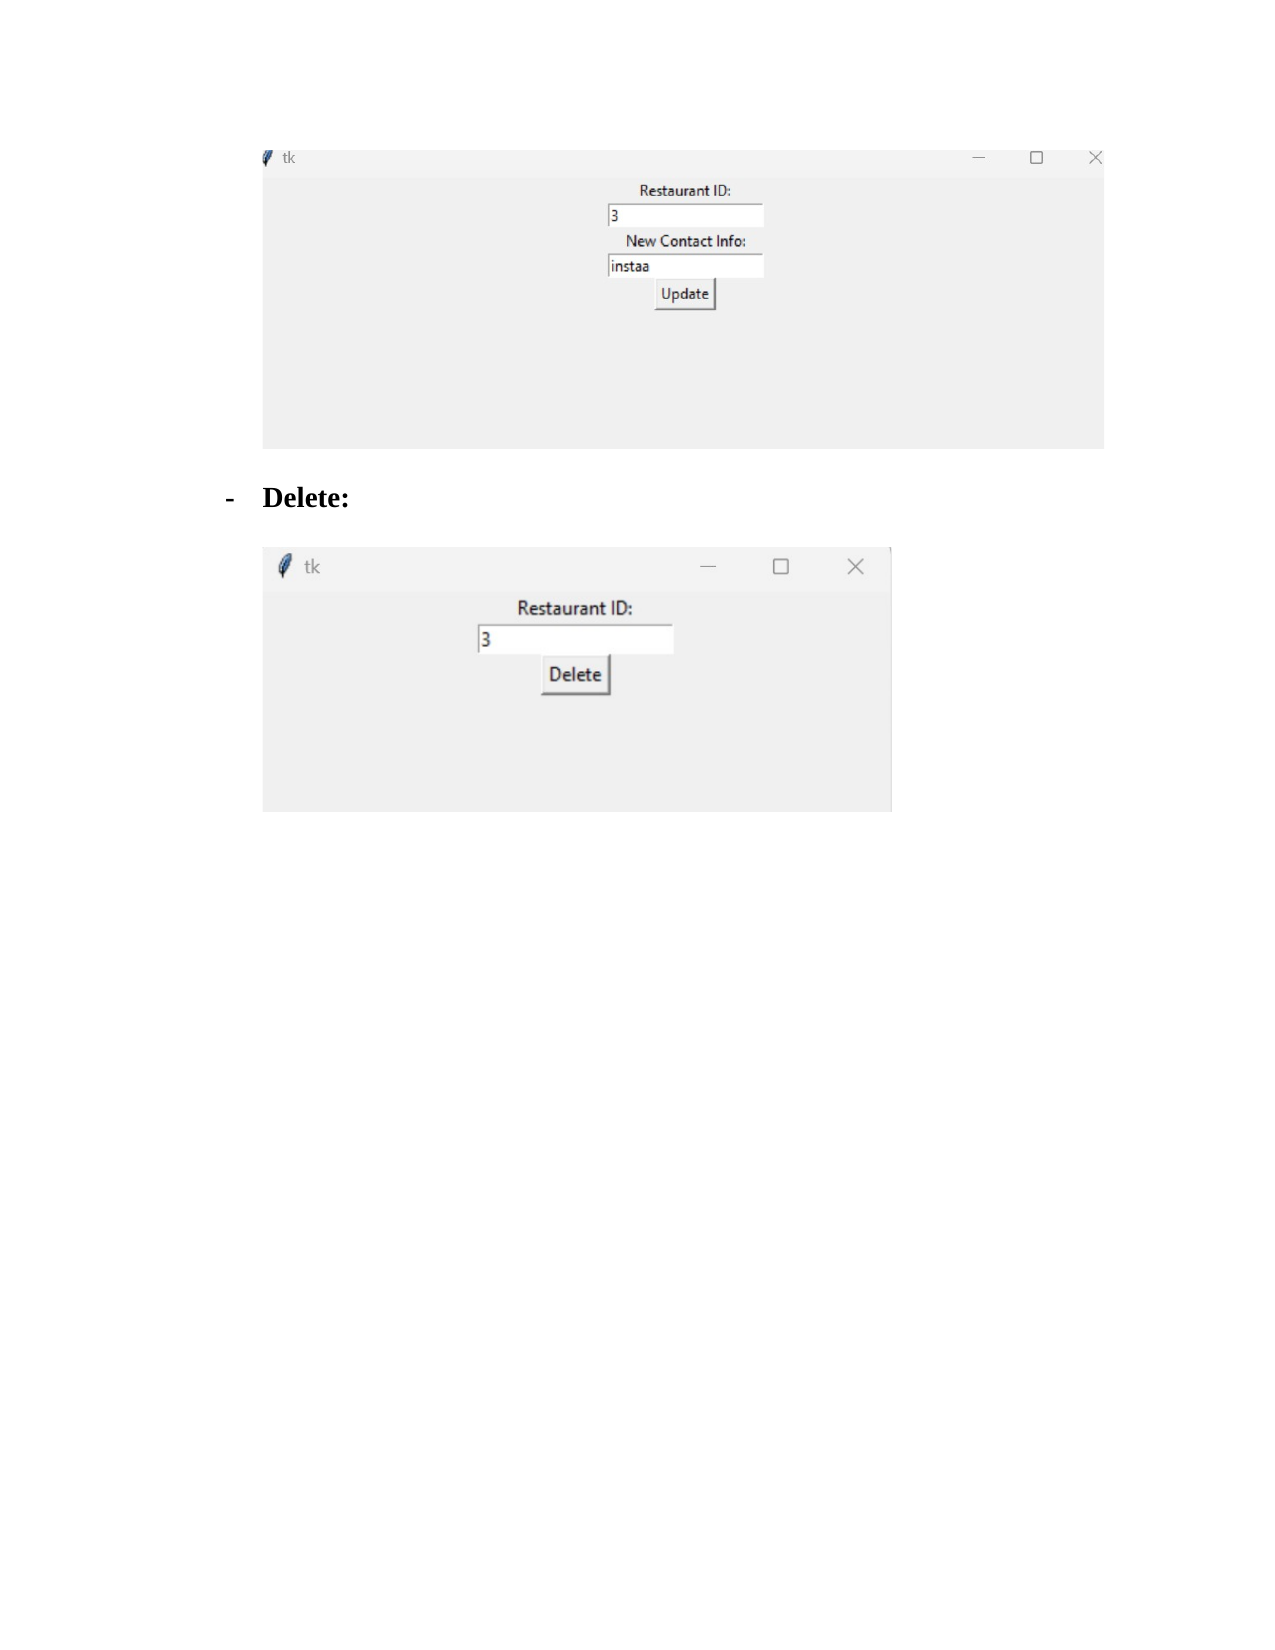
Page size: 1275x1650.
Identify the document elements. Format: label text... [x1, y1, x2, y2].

picture [262, 150, 1105, 449]
picture [262, 547, 892, 812]
list Delete: [225, 480, 1125, 514]
